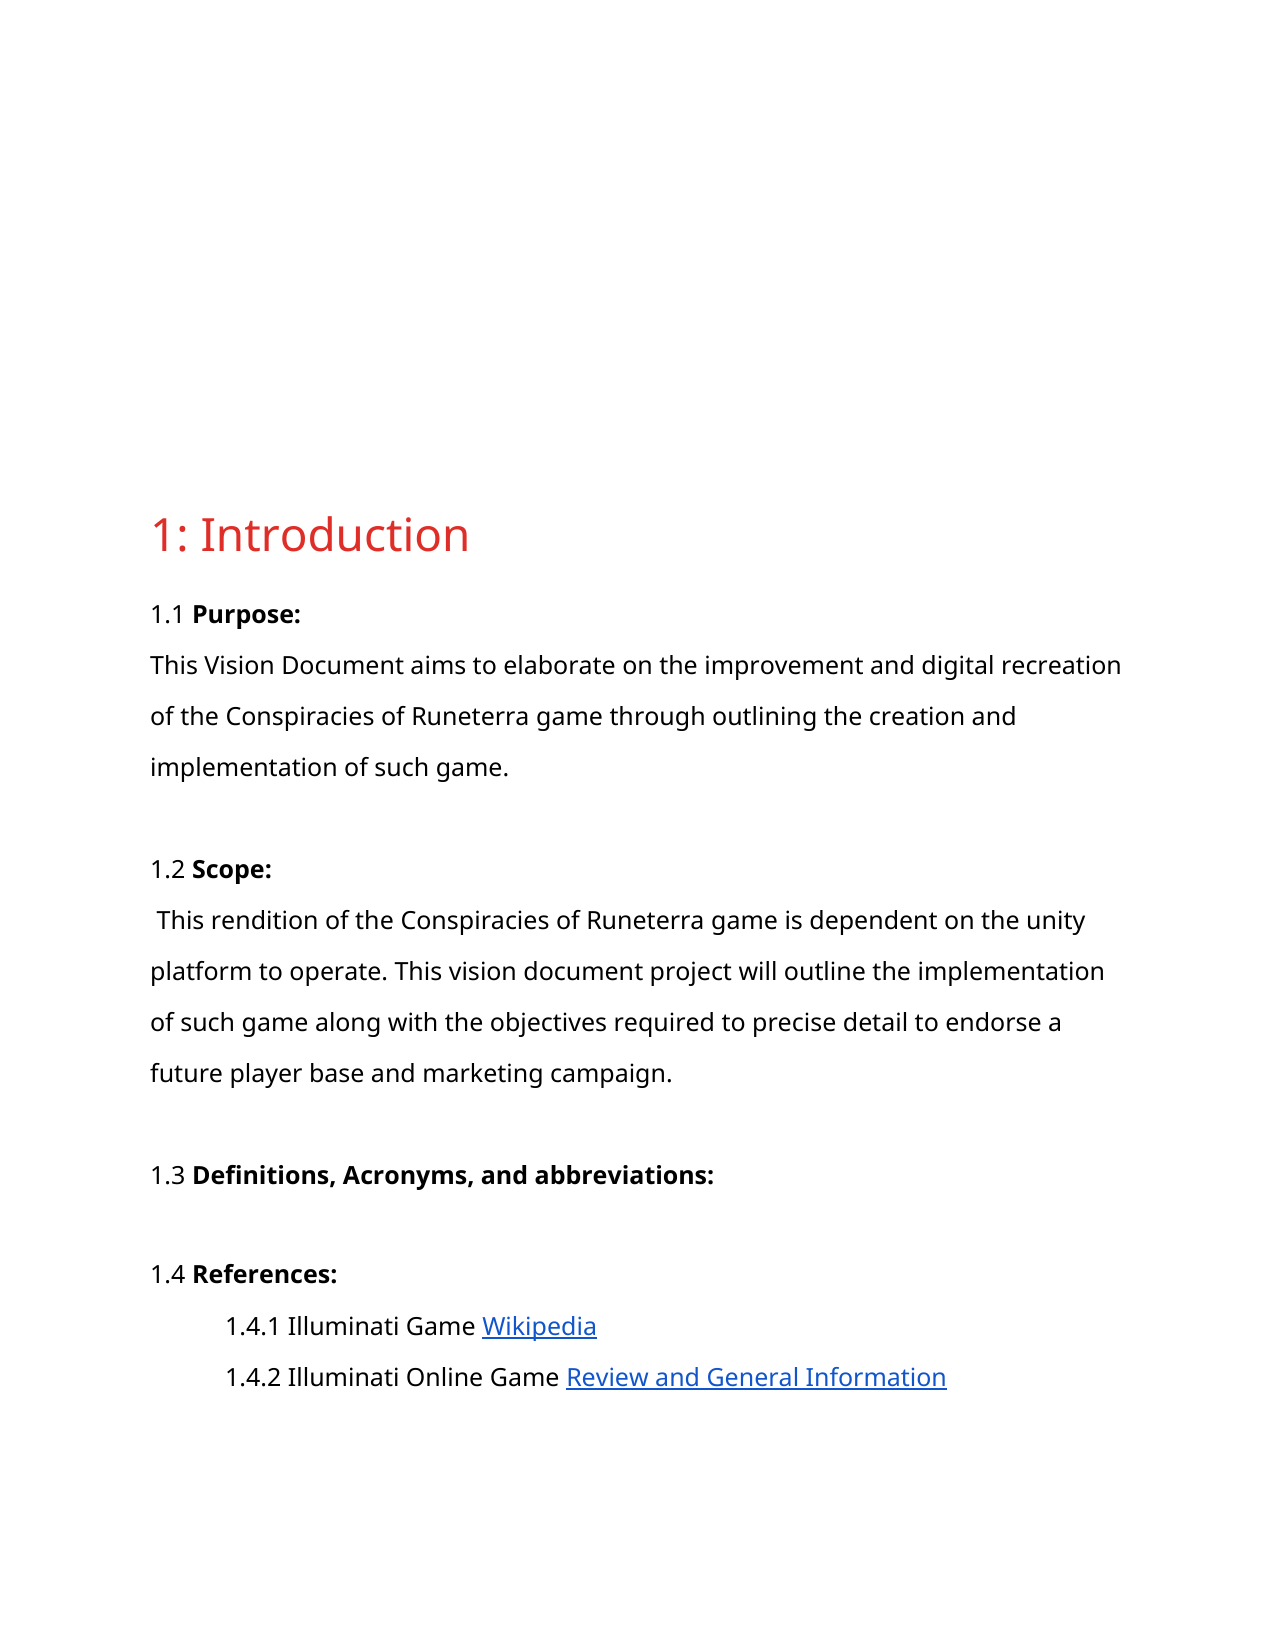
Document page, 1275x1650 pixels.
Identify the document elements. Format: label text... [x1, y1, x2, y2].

text 1: Introduction [150, 503, 1125, 565]
text 1.3 Definitions, Acronyms, and abbreviations: [150, 1107, 1125, 1192]
text 1.4.1 Illuminati Game Wikipedia [150, 1308, 1125, 1342]
text 1.4.2 Illuminati Online Game Review and General Information [150, 1359, 1125, 1393]
text 1.4 References: [150, 1257, 1125, 1291]
text 1.2 Scope: This rendition of the Conspiracies of Runeterra game is dependent on the unity platform to operate. This vision document project will outline the implementation of such game along with the objectives required to precise detail to endorse a future player base and marketing campaign. [150, 852, 1125, 1090]
text 1.1 Purpose: This Vision Document aims to elaborate on the improvement and digital recreation of the Conspiracies of Runeterra game through outlining the creation and implementation of such game. [150, 596, 1125, 784]
